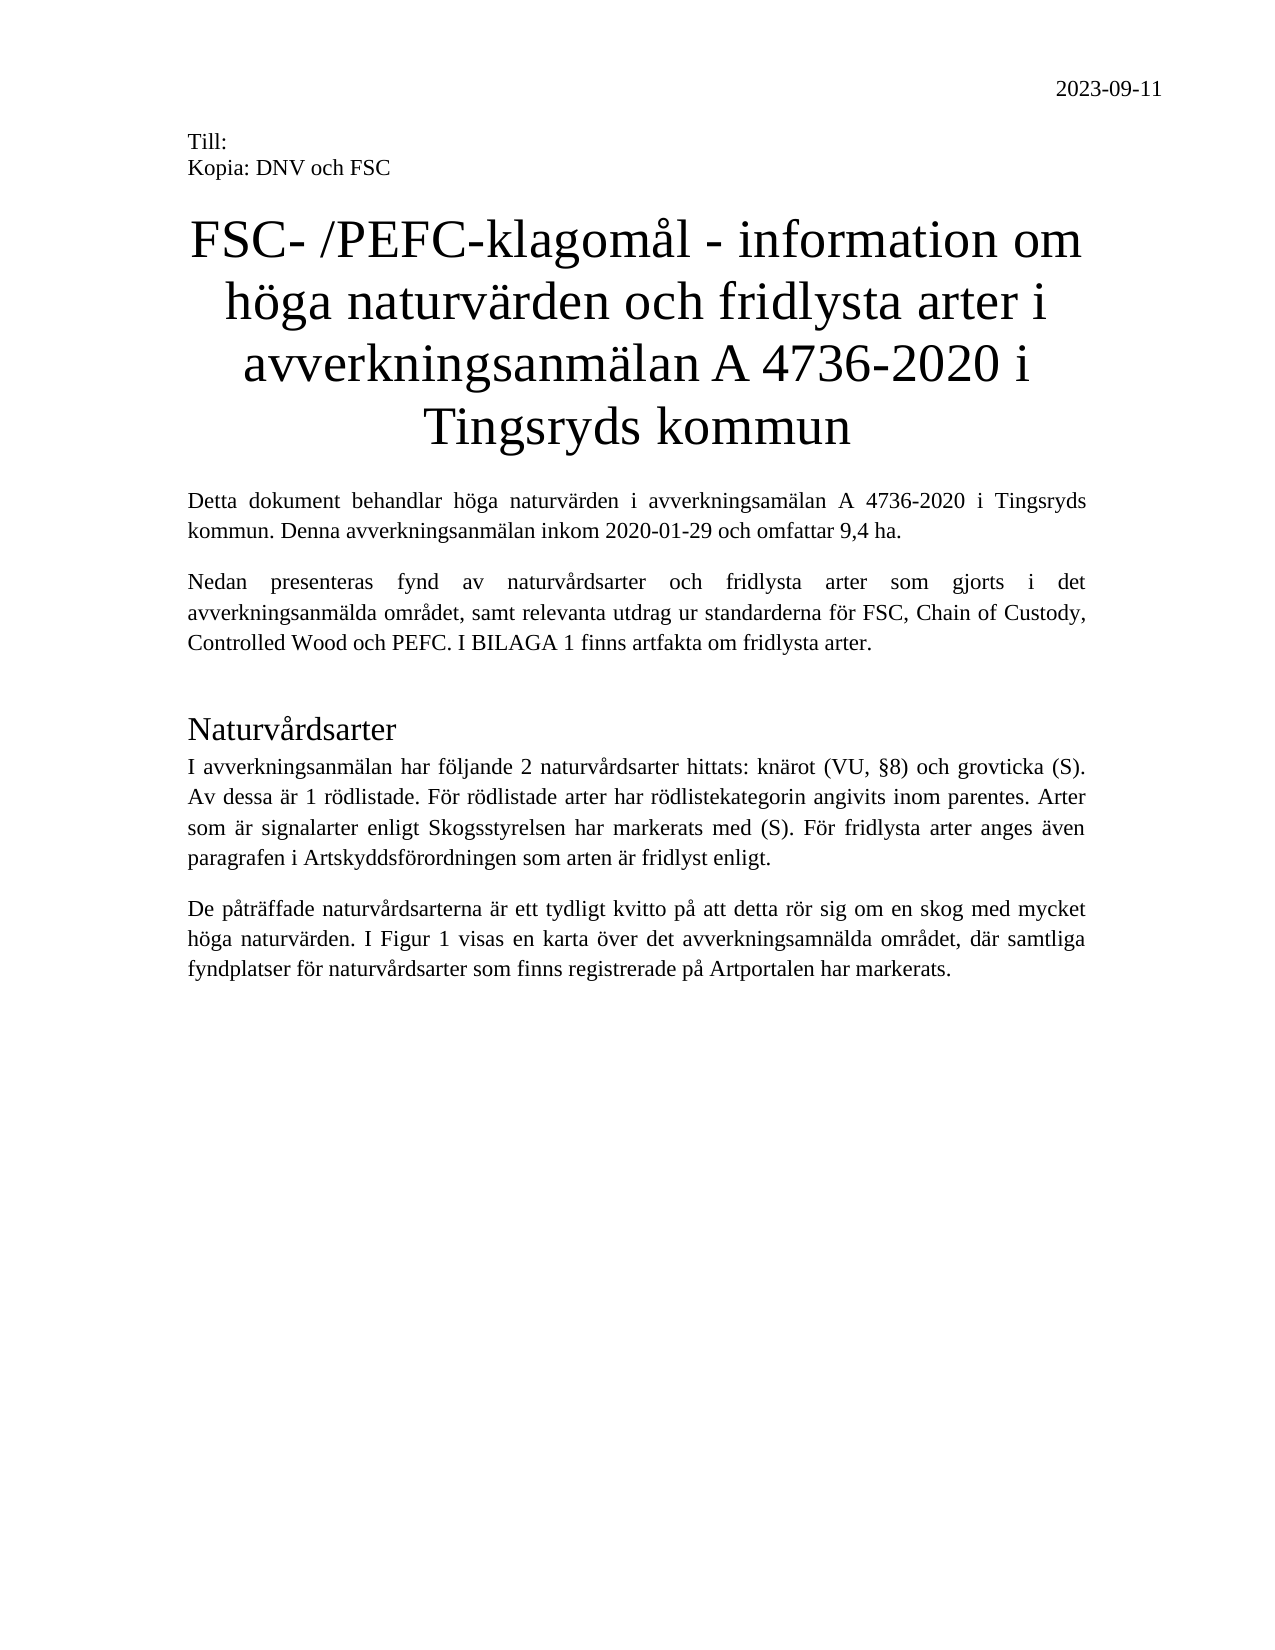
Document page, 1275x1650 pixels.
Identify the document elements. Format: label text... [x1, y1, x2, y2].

text Nedan presenteras fynd av naturvårdsarter och fridlysta arter som gjorts i det avverkningsanmälda området, samt relevanta utdrag ur standarderna för FSC, Chain of Custody, Controlled Wood och PEFC. I BILAGA 1 finns artfakta om fridlysta arter. [187, 568, 1087, 655]
text De påträffade naturvårdsarterna är ett tydligt kvitto på att detta rör sig om en skog med mycket höga naturvärden. I Figur 1 visas en karta över det avverkningsamnälda området, där samtliga fyndplatser för naturvårdsarter som finns registrerade på Artportalen har markerats. [187, 895, 1087, 982]
subtitle Naturvårdsarter [187, 709, 1087, 747]
text Detta dokument behandlar höga naturvärden i avverkningsamälan A 4736-2020 i Tingsryds kommun. Denna avverkningsanmälan inkom 2020-01-29 och omfattar 9,4 ha. [187, 487, 1087, 544]
text I avverkningsanmälan har följande 2 naturvårdsarter hittats: knärot (VU, §8) och grovticka (S). Av dessa är 1 rödlistade. För rödlistade arter har rödlistekategorin angivits inom parentes. Arter som är signalarter enligt Skogsstyrelsen har markerats med (S). För fridlysta arter anges även paragrafen i Artskyddsförordningen som arten är fridlyst enligt. [187, 753, 1087, 870]
title FSC- /PEFC-klagomål - information om höga naturvärden och fridlysta arter i avverkningsanmälan A 4736-2020 i Tingsryds kommun [187, 207, 1087, 456]
